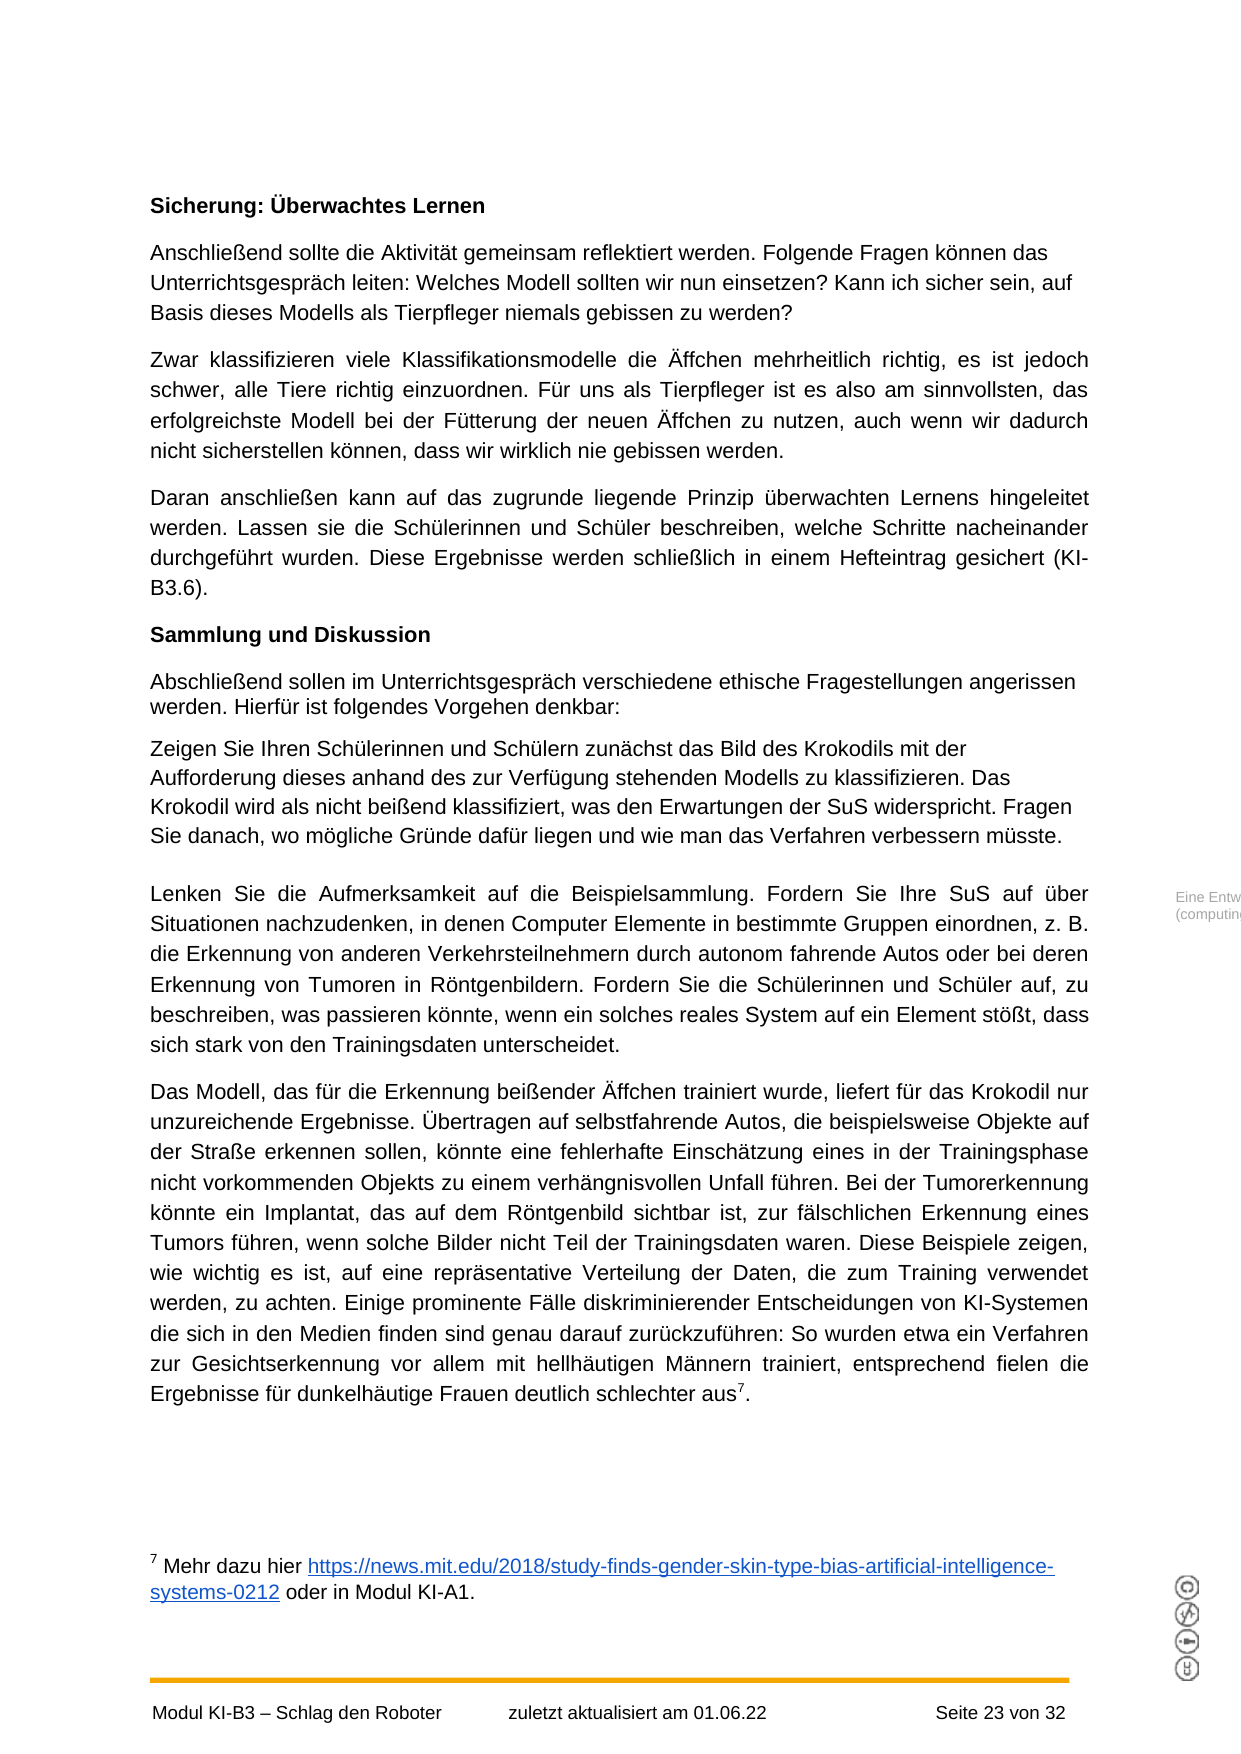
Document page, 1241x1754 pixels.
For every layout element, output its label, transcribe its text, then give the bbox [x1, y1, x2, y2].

text Abschließend sollen im Unterrichtsgespräch verschiedene ethische Fragestellungen angerissen werden. Hierfür ist folgendes Vorgehen denkbar: [150, 669, 1090, 719]
text Sicherung: Überwachtes Lernen [150, 193, 1090, 218]
text Zeigen Sie Ihren Schülerinnen und Schülern zunächst das Bild des Krokodils mit der Aufforderung dieses anhand des zur Verfügung stehenden Modells zu klassifizieren. Das Krokodil wird als nicht beißend klassifiziert, was den Erwartungen der SuS widerspricht. Fragen Sie danach, wo mögliche Gründe dafür liegen und wie man das Verfahren verbessern müsste. [150, 736, 1090, 848]
text Daran anschließen kann auf das zugrunde liegende Prinzip überwachten Lernens hingeleitet werden. Lassen sie die Schülerinnen und Schüler beschreiben, welche Schritte nacheinander durchgeführt wurden. Diese Ergebnisse werden schließlich in einem Hefteintrag gesichert (KI-B3.6). [150, 485, 1090, 601]
text Zwar klassifizieren viele Klassifikationsmodelle die Äffchen mehrheitlich richtig, es ist jedoch schwer, alle Tiere richtig einzuordnen. Für uns als Tierpfleger ist es also am sinnvollsten, das erfolgreichste Modell bei der Fütterung der neuen Äffchen zu nutzen, auch wenn wir dadurch nicht sicherstellen können, dass wir wirklich nie gebissen werden. [150, 347, 1090, 463]
text Das Modell, das für die Erkennung beißender Äffchen trainiert wurde, liefert für das Krokodil nur unzureichende Ergebnisse. Übertragen auf selbstfahrende Autos, die beispielsweise Objekte auf der Straße erkennen sollen, könnte eine fehlerhafte Einschätzung eines in der Trainingsphase nicht vorkommenden Objekts zu einem verhängnisvollen Unfall führen. Bei der Tumorerkennung könnte ein Implantat, das auf dem Röntgenbild sichtbar ist, zur fälschlichen Erkennung eines Tumors führen, wenn solche Bilder nicht Teil der Trainingsdaten waren. Diese Beispiele zeigen, wie wichtig es ist, auf eine repräsentative Verteilung der Daten, die zum Training verwendet werden, zu achten. Einige prominente Fälle diskriminierender Entscheidungen von KI-Systemen die sich in den Medien finden sind genau darauf zurückzuführen: So wurden etwa ein Verfahren zur Gesichtserkennung vor allem mit hellhäutigen Männern trainiert, entsprechend fielen die Ergebnisse für dunkelhäutige Frauen deutlich schlechter aus. [150, 1079, 1090, 1406]
text Lenken Sie die Aufmerksamkeit auf die Beispielsammlung. Fordern Sie Ihre SuS auf über Situationen nachzudenken, in denen Computer Elemente in bestimmte Gruppen einordnen, z. B. die Erkennung von anderen Verkehrsteilnehmern durch autonom fahrende Autos oder bei deren Erkennung von Tumoren in Röntgenbildern. Fordern Sie die Schülerinnen und Schüler auf, zu beschreiben, was passieren könnte, wenn ein solches reales System auf ein Element stößt, dass sich stark von den Trainingsdaten unterscheidet. [150, 881, 1090, 1057]
text Anschließend sollte die Aktivität gemeinsam reflektiert werden. Folgende Fragen können das Unterrichtsgespräch leiten: Welches Modell sollten wir nun einsetzen? Kann ich sicher sein, auf Basis dieses Modells als Tierpfleger niemals gebissen zu werden? [150, 240, 1090, 326]
text Sammlung und Diskussion [150, 622, 1090, 647]
table_cell KI-B3.1 [1176, 1576, 1199, 1681]
